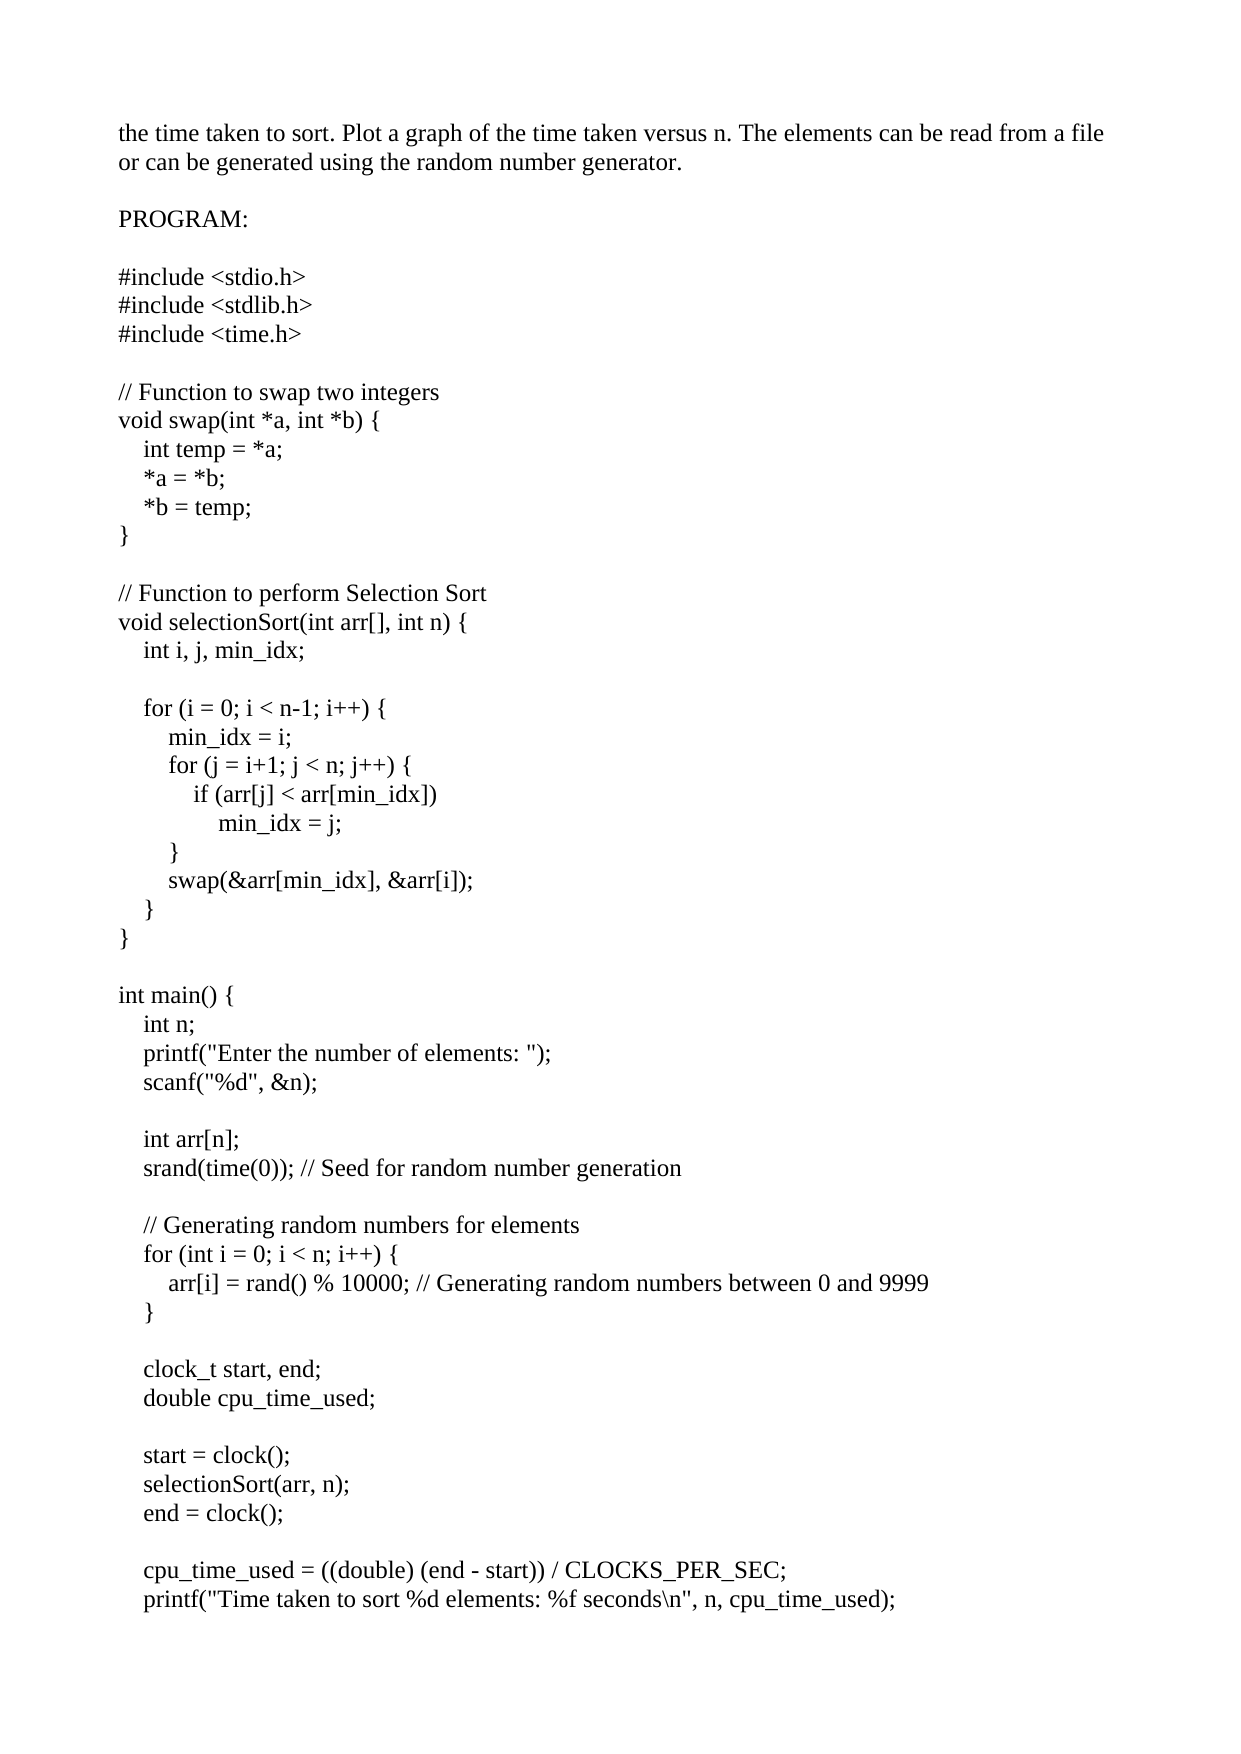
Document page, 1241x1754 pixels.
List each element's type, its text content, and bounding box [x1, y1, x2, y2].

text min_idx = i; [118, 722, 1122, 751]
text void selectionSort(int arr[], int n) { [118, 607, 1122, 636]
text printf("Time taken to sort %d elements: %f seconds\n", n, cpu_time_used); [118, 1584, 1122, 1613]
text } [118, 923, 1122, 952]
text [118, 118, 1122, 176]
text min_idx = j; [118, 808, 1122, 837]
text swap(&arr[min_idx], &arr[i]); [118, 866, 1122, 894]
text #include <time.h> [118, 319, 1122, 348]
text int arr[n]; [118, 1124, 1122, 1153]
text double cpu_time_used; [118, 1383, 1122, 1412]
text cpu_time_used = ((double) (end - start)) / CLOCKS_PER_SEC; [118, 1556, 1122, 1584]
text *a = *b; [118, 463, 1122, 492]
text int main() { [118, 981, 1122, 1009]
text PROGRAM: [118, 204, 1122, 233]
text int i, j, min_idx; [118, 636, 1122, 664]
text clock_t start, end; [118, 1354, 1122, 1383]
text } [118, 1297, 1122, 1326]
text for (int i = 0; i < n; i++) { [118, 1239, 1122, 1268]
text int n; [118, 1009, 1122, 1038]
text } [118, 521, 1122, 549]
text selectionSort(arr, n); [118, 1469, 1122, 1498]
text // Function to perform Selection Sort [118, 578, 1122, 607]
text end = clock(); [118, 1498, 1122, 1527]
text srand(time(0)); // Seed for random number generation [118, 1153, 1122, 1182]
text printf("Enter the number of elements: "); [118, 1038, 1122, 1067]
text if (arr[j] < arr[min_idx]) [118, 779, 1122, 808]
text start = clock(); [118, 1441, 1122, 1469]
text for (i = 0; i < n-1; i++) { [118, 693, 1122, 722]
text scanf("%d", &n); [118, 1067, 1122, 1096]
text for (j = i+1; j < n; j++) { [118, 751, 1122, 779]
text } [118, 837, 1122, 866]
text // Generating random numbers for elements [118, 1211, 1122, 1239]
text *b = temp; [118, 492, 1122, 521]
text arr[i] = rand() % 10000; // Generating random numbers between 0 and 9999 [118, 1268, 1122, 1297]
text } [118, 894, 1122, 923]
text #include <stdio.h> [118, 262, 1122, 291]
text #include <stdlib.h> [118, 291, 1122, 319]
text void swap(int *a, int *b) { [118, 406, 1122, 434]
text int temp = *a; [118, 434, 1122, 463]
text // Function to swap two integers [118, 377, 1122, 406]
